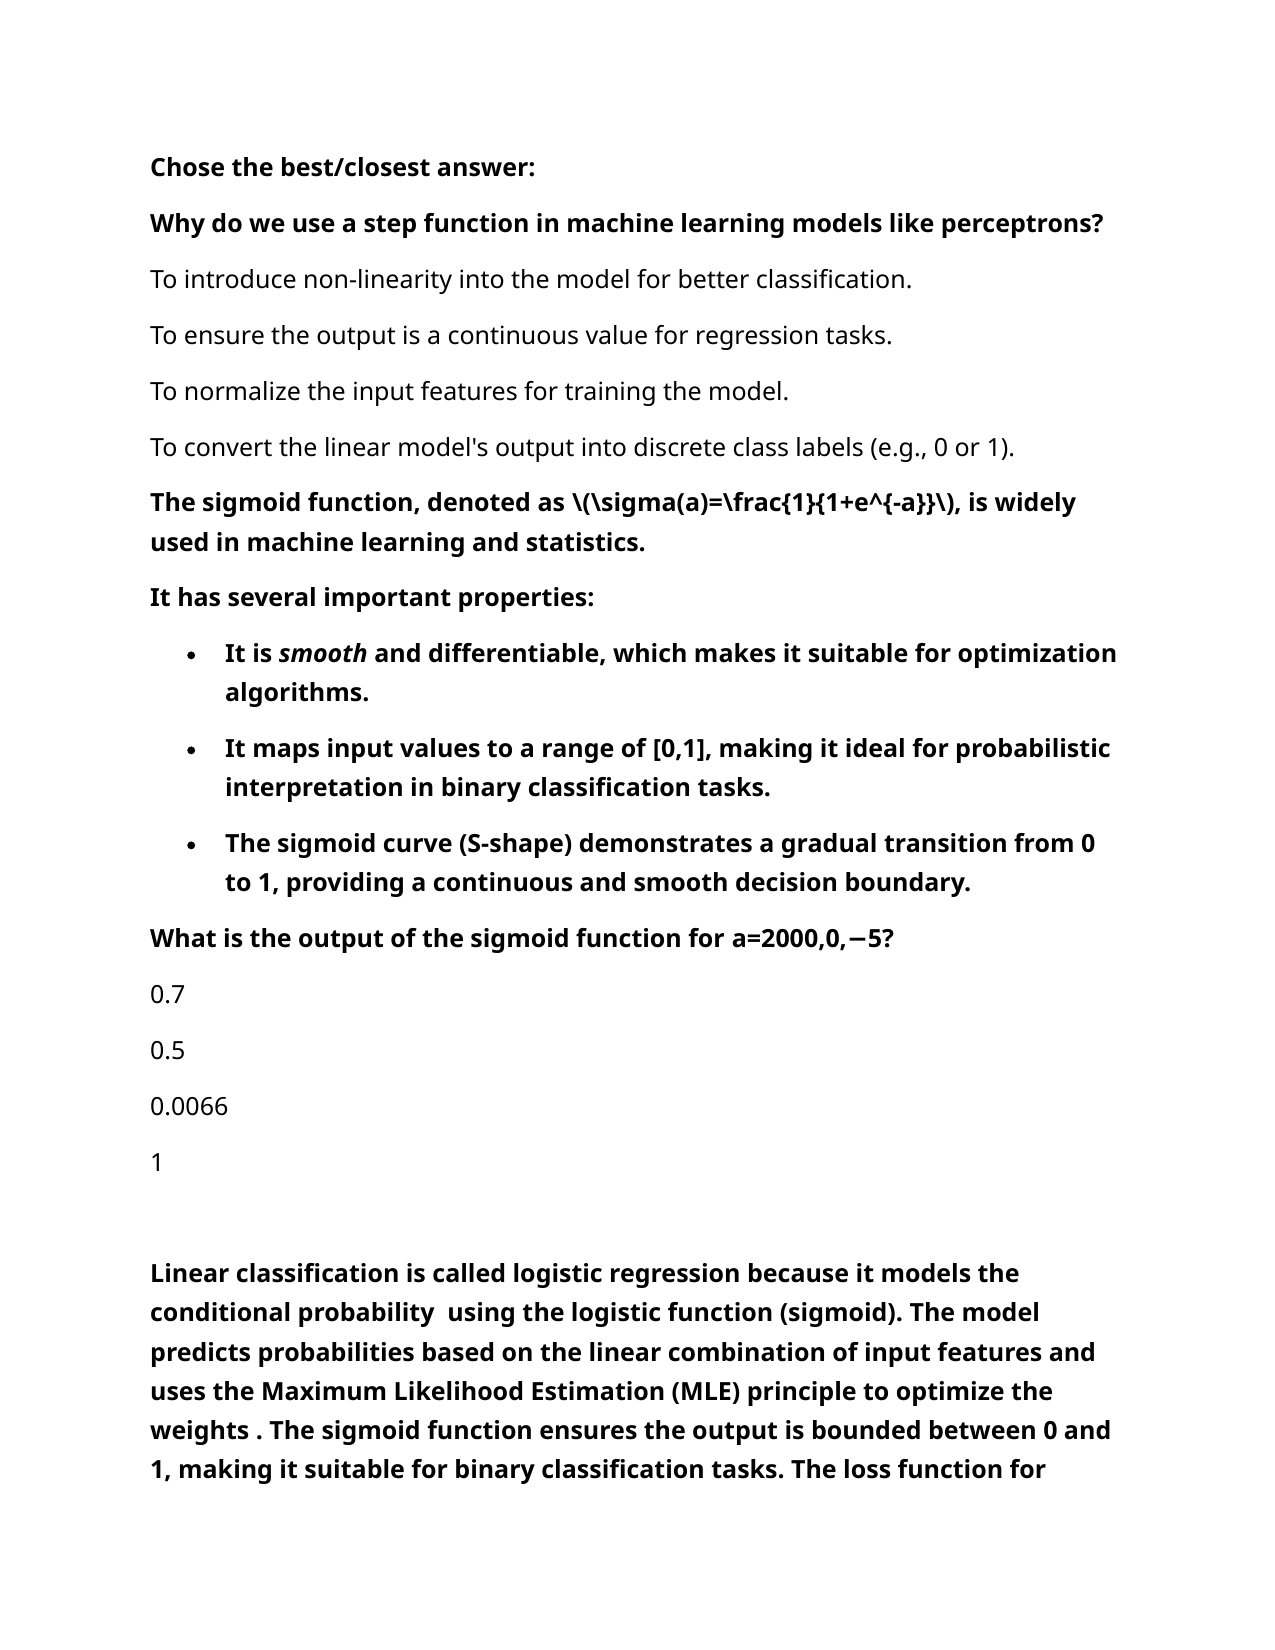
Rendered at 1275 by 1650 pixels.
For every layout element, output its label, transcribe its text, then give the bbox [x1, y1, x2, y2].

text To normalize the input features for training the model. [150, 373, 1125, 407]
text 0.0066 [150, 1088, 1125, 1122]
text To ensure the output is a continuous value for regression tasks. [150, 317, 1125, 352]
text To convert the linear model's output into discrete class labels (e.g., 0 or 1). [150, 429, 1125, 463]
text The sigmoid function, denoted as \(\sigma(a)=\frac{1}{1+e^{-a}}\), is widely used in machine learning and statistics. [150, 485, 1125, 558]
text 0.5 [150, 1032, 1125, 1067]
text It has several important properties: [150, 580, 1125, 614]
text Chose the best/closest answer: [150, 150, 1125, 184]
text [150, 1256, 1125, 1486]
text 1 [150, 1144, 1125, 1178]
list The sigmoid curve (S-shape) demonstrates a gradual transition from 0 to 1, providing a continuous and smooth decision boundary. [187, 826, 1125, 899]
text Why do we use a step function in machine learning models like perceptrons? [150, 206, 1125, 240]
text 0.7 [150, 977, 1125, 1011]
list It is smooth and differentiable, which makes it suitable for optimization algorithms. [187, 636, 1125, 709]
list It maps input values to a range of [0,1], making it ideal for probabilistic interpretation in binary classification tasks. [187, 731, 1125, 804]
text To introduce non-linearity into the model for better classification. [150, 262, 1125, 296]
text What is the output of the sigmoid function for a=2000,0,−5? [150, 921, 1125, 955]
